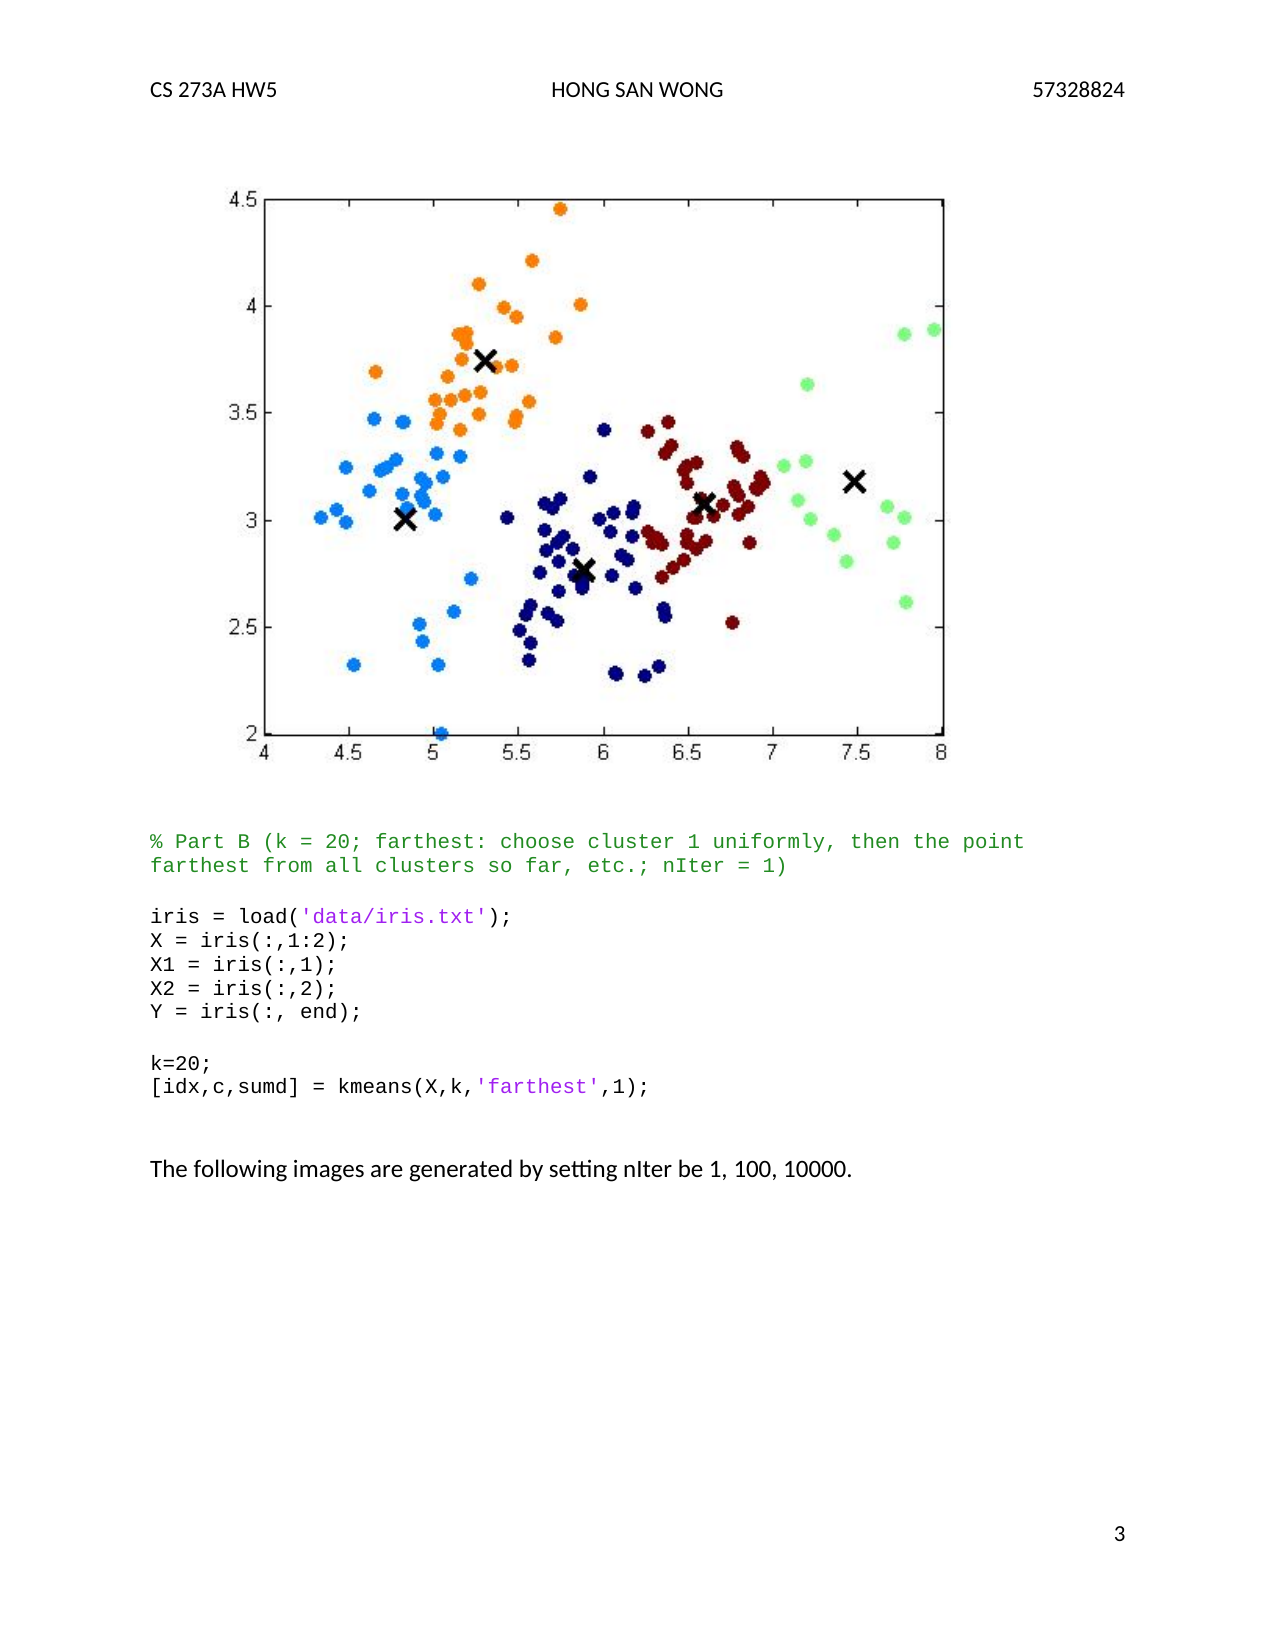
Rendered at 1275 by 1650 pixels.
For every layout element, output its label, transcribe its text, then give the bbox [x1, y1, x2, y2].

text iris = load('data/iris.txt'); [150, 907, 1125, 930]
text k=20; [150, 1053, 1125, 1076]
text X = iris(:,1:2); [150, 930, 1125, 954]
text X2 = iris(:,2); [150, 977, 1125, 1001]
text X1 = iris(:,1); [150, 954, 1125, 977]
text Y = iris(:, end); [150, 1001, 1125, 1025]
picture [150, 150, 1025, 807]
text [idx,c,sumd] = kmeans(X,k,'farthest',1); [150, 1076, 1125, 1100]
text The following images are generated by setting nIter be 1, 100, 10000. [150, 1153, 1125, 1184]
text % Part B (k = 20; farthest: choose cluster 1 uniformly, then the point farthest from all clusters so far, etc.; nIter = 1) [150, 831, 1125, 878]
